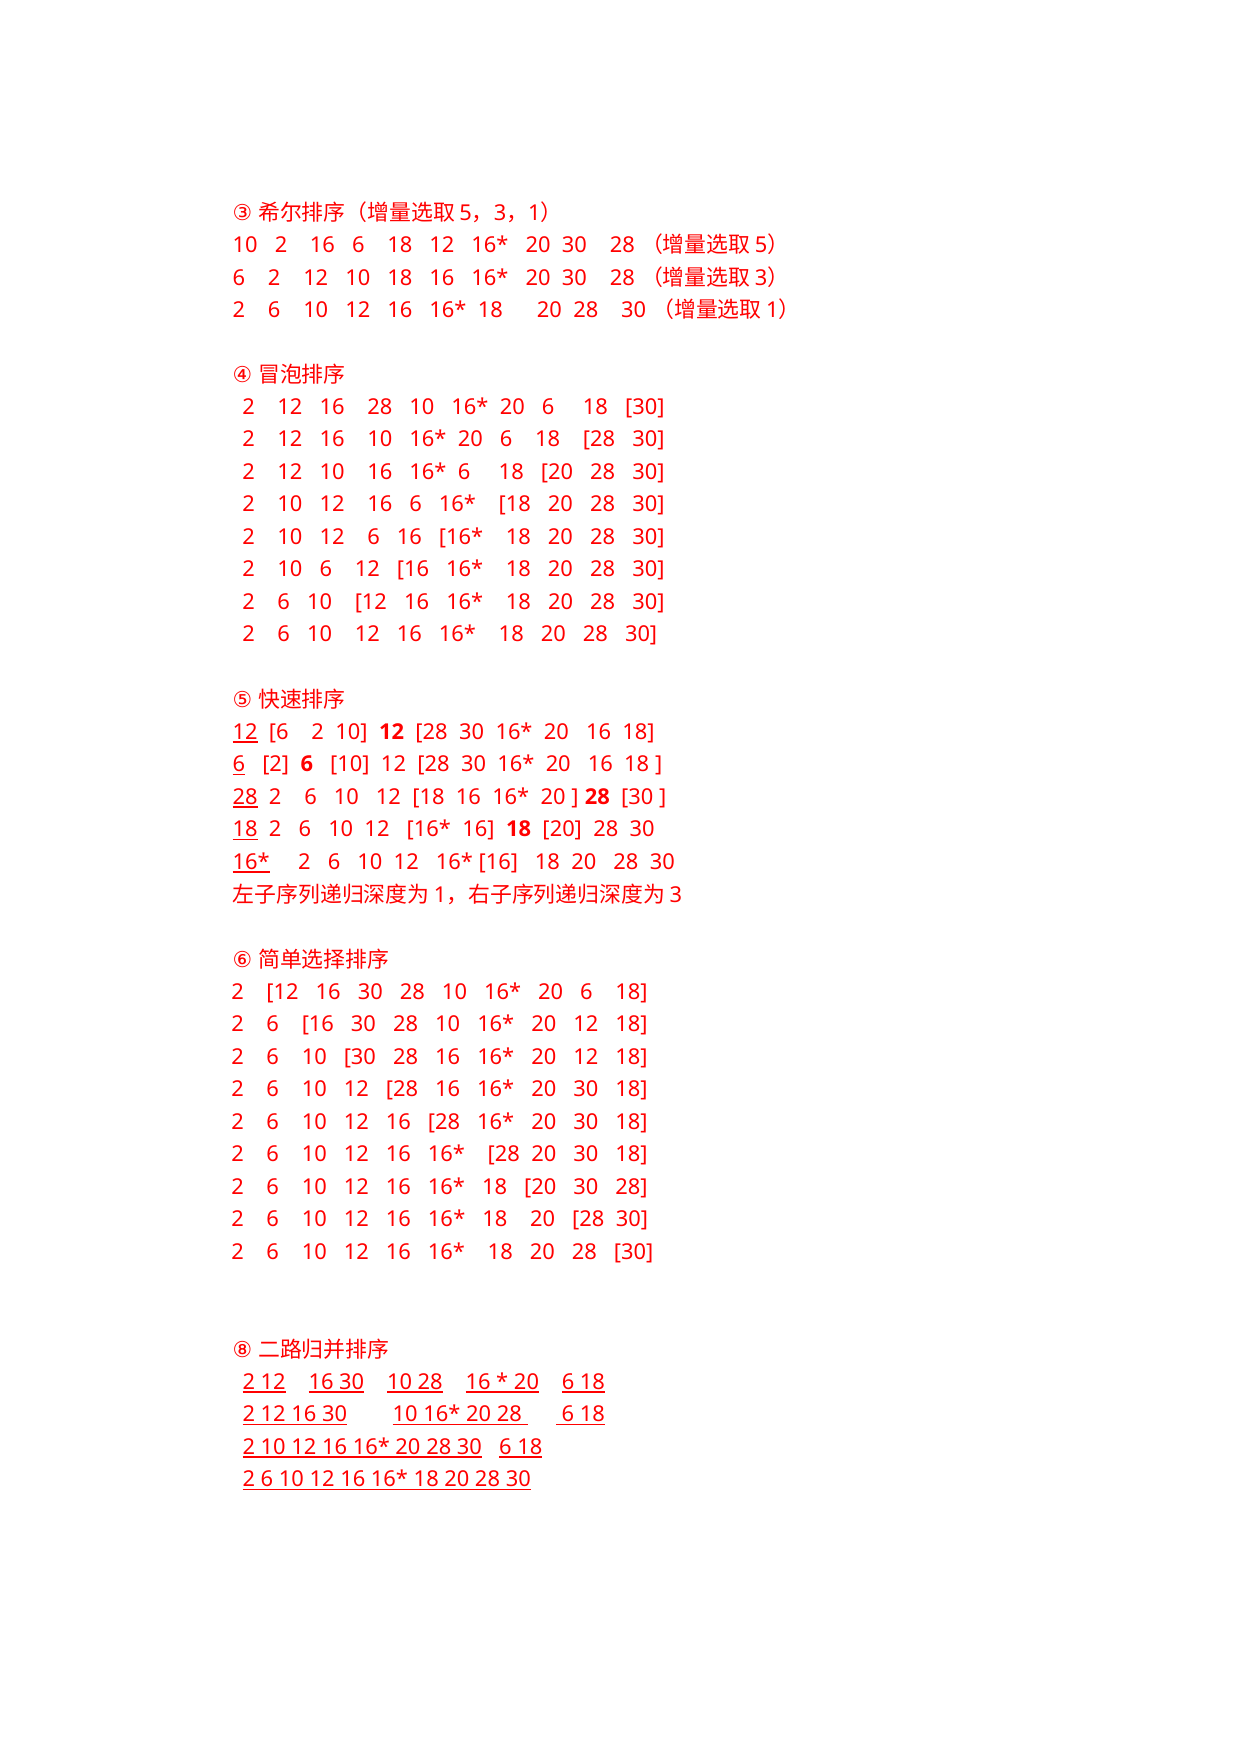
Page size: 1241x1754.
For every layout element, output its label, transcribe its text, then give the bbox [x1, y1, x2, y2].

text 2 10 12 16 16* 20 28 30 6 18 [187, 1429, 1053, 1462]
text 2 6 [16 30 28 10 16* 20 12 18] [113, 1007, 1053, 1039]
text 2 6 10 12 16 16* 18 20 [28 30] [113, 1202, 1053, 1234]
text 2 10 12 16 6 16* [18 20 28 30] [113, 487, 1053, 519]
text 2 12 16 28 10 16* 20 6 18 [30] [113, 389, 1053, 422]
text 2 6 10 12 16 16* 18 20 28 30 （增量选取1） [187, 292, 1053, 324]
text 2 6 10 12 [28 16 16* 20 30 18] [113, 1072, 1053, 1104]
text 2 10 6 12 [16 16* 18 20 28 30] [113, 552, 1053, 584]
text 2 10 12 6 16 [16* 18 20 28 30] [113, 519, 1053, 552]
text ④ 冒泡排序 [187, 357, 1053, 389]
text 2 6 10 12 16 16* [28 20 30 18] [113, 1137, 1053, 1169]
text 2 6 10 12 16 16* 18 [20 30 28] [113, 1169, 1053, 1202]
text 10 2 16 6 18 12 16* 20 30 28 （增量选取5） [187, 227, 1053, 259]
text ⑧ 二路归并排序 [187, 1332, 1053, 1364]
text 2 12 16 10 16* 20 6 18 [28 30] [113, 422, 1053, 454]
text 2 6 10 [12 16 16* 18 20 28 30] [113, 584, 1053, 617]
text 12 [6 2 10] 12 [28 30 16* 20 16 18] [187, 714, 1053, 747]
text 2 6 10 12 16 16* 18 20 28 30] [113, 617, 1053, 649]
text 2 [12 16 30 28 10 16* 20 6 18] [113, 974, 1053, 1007]
text 2 6 10 12 16 16* 18 20 28 30 [187, 1462, 1053, 1494]
text 2 12 10 16 16* 6 18 [20 28 30] [113, 454, 1053, 487]
text 2 6 10 [30 28 16 16* 20 12 18] [113, 1039, 1053, 1072]
text ⑤ 快速排序 [187, 682, 1053, 714]
text 6 2 12 10 18 16 16* 20 30 28 （增量选取3） [187, 259, 1053, 292]
text ③ 希尔排序（增量选取5，3，1） [187, 194, 1053, 227]
text 2 12 16 30 10 16* 20 28 6 18 [187, 1397, 1053, 1429]
text ⑥ 简单选择排序 [187, 942, 1053, 974]
text 左子序列递归深度为1，右子序列递归深度为3 [187, 877, 1053, 909]
text 2 6 10 12 16 [28 16* 20 30 18] [113, 1104, 1053, 1137]
text 2 12 16 30 10 28 16 * 20 6 18 [187, 1364, 1053, 1397]
text 16* 2 6 10 12 16* [16] 18 20 28 30 [187, 844, 1053, 877]
text 2 6 10 12 16 16* 18 20 28 [30] [113, 1234, 1053, 1267]
text 28 2 6 10 12 [18 16 16* 20 ] 28 [30 ] [187, 779, 1053, 812]
text 6 [2] 6 [10] 12 [28 30 16* 20 16 18 ] [187, 747, 1053, 779]
text 18 2 6 10 12 [16* 16] 18 [20] 28 30 [187, 812, 1053, 844]
